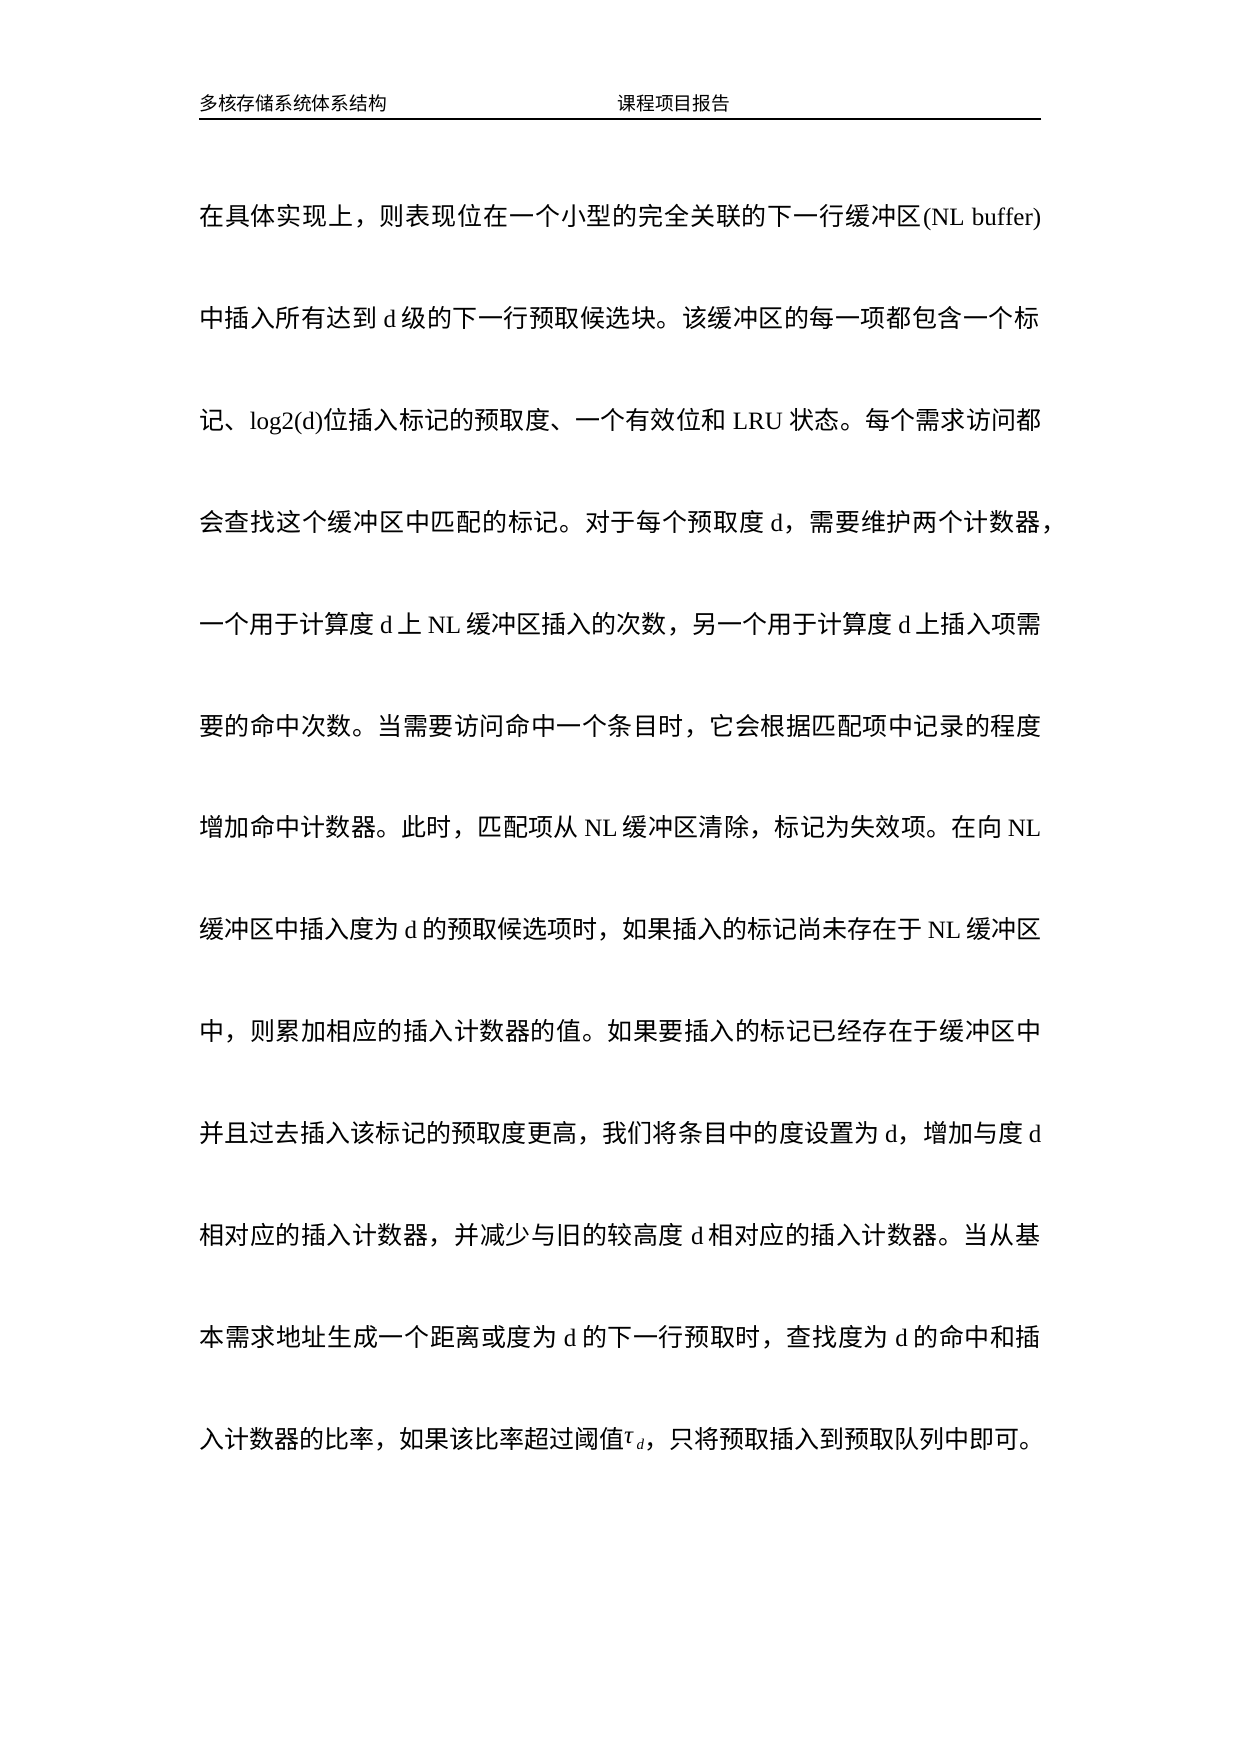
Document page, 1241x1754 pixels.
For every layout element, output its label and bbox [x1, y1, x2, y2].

text [199, 181, 1041, 1471]
